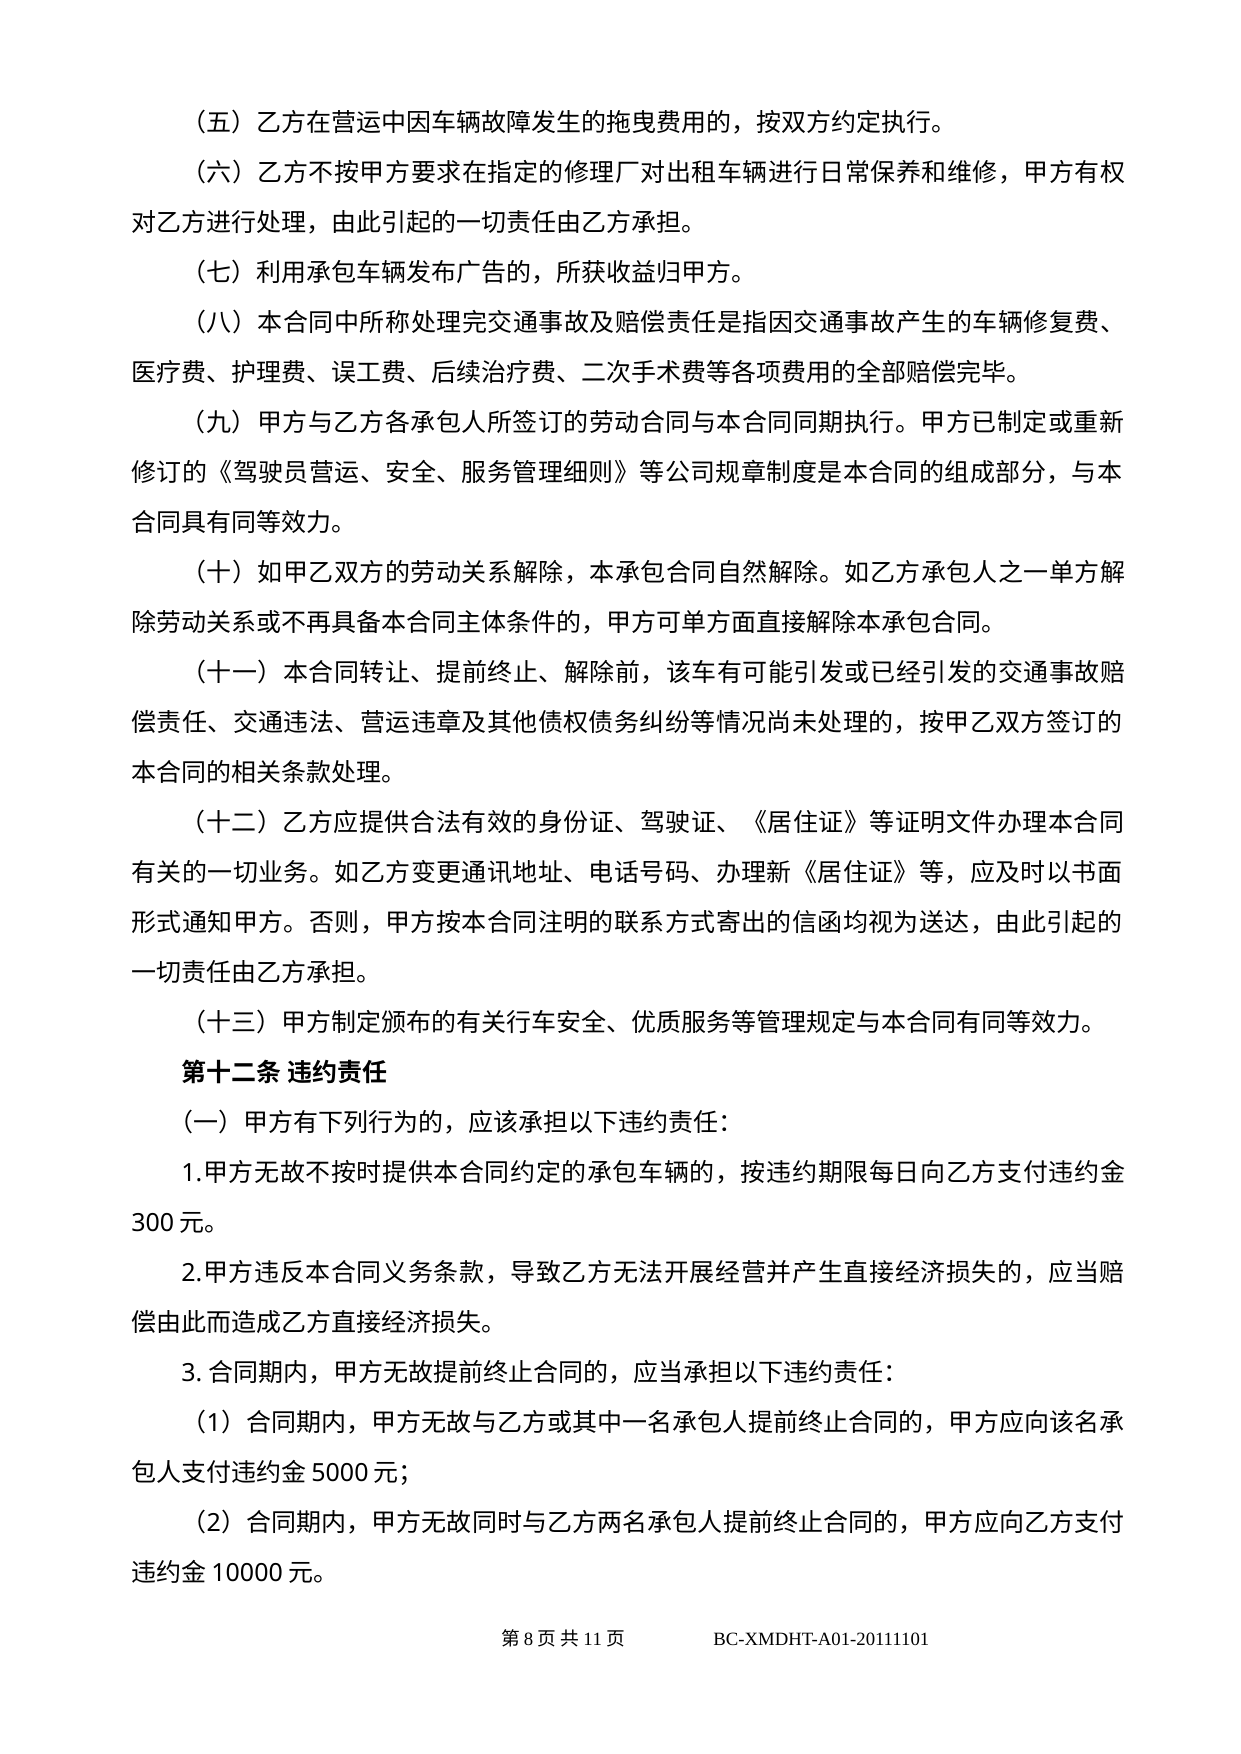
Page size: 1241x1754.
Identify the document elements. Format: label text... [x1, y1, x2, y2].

text （十二）乙方应提供合法有效的身份证、驾驶证、《居住证》等证明文件办理本合同有关的一切业务。如乙方变更通讯地址、电话号码、办理新《居住证》等，应及时以书面形式通知甲方。否则，甲方按本合同注明的联系方式寄出的信函均视为送达，由此引起的一切责任由乙方承担。 [131, 791, 1125, 991]
text （十）如甲乙双方的劳动关系解除，本承包合同自然解除。如乙方承包人之一单方解除劳动关系或不再具备本合同主体条件的，甲方可单方面直接解除本承包合同。 [131, 541, 1125, 641]
text （1）合同期内，甲方无故与乙方或其中一名承包人提前终止合同的，甲方应向该名承包人支付违约金5000元； [131, 1391, 1125, 1491]
text （2）合同期内，甲方无故同时与乙方两名承包人提前终止合同的，甲方应向乙方支付违约金10000元。 [131, 1491, 1125, 1591]
text （一）甲方有下列行为的，应该承担以下违约责任： [131, 1091, 1125, 1141]
text （八）本合同中所称处理完交通事故及赔偿责任是指因交通事故产生的车辆修复费、医疗费、护理费、误工费、后续治疗费、二次手术费等各项费用的全部赔偿完毕。 [131, 291, 1125, 391]
text 1.甲方无故不按时提供本合同约定的承包车辆的，按违约期限每日向乙方支付违约金300元。 [131, 1141, 1125, 1241]
text 2.甲方违反本合同义务条款，导致乙方无法开展经营并产生直接经济损失的，应当赔偿由此而造成乙方直接经济损失。 [131, 1241, 1125, 1341]
text （六）乙方不按甲方要求在指定的修理厂对出租车辆进行日常保养和维修，甲方有权对乙方进行处理，由此引起的一切责任由乙方承担。 [131, 141, 1125, 241]
text （九）甲方与乙方各承包人所签订的劳动合同与本合同同期执行。甲方已制定或重新修订的《驾驶员营运、安全、服务管理细则》等公司规章制度是本合同的组成部分，与本合同具有同等效力。 [131, 391, 1125, 541]
text 3. 合同期内，甲方无故提前终止合同的，应当承担以下违约责任： [131, 1341, 1125, 1391]
text （七）利用承包车辆发布广告的，所获收益归甲方。 [131, 241, 1125, 291]
text （十三）甲方制定颁布的有关行车安全、优质服务等管理规定与本合同有同等效力。 [131, 991, 1125, 1041]
text （五）乙方在营运中因车辆故障发生的拖曳费用的，按双方约定执行。 [131, 91, 1125, 141]
text 第十二条 违约责任 [131, 1041, 1125, 1091]
text （十一）本合同转让、提前终止、解除前，该车有可能引发或已经引发的交通事故赔偿责任、交通违法、营运违章及其他债权债务纠纷等情况尚未处理的，按甲乙双方签订的本合同的相关条款处理。 [131, 641, 1125, 791]
